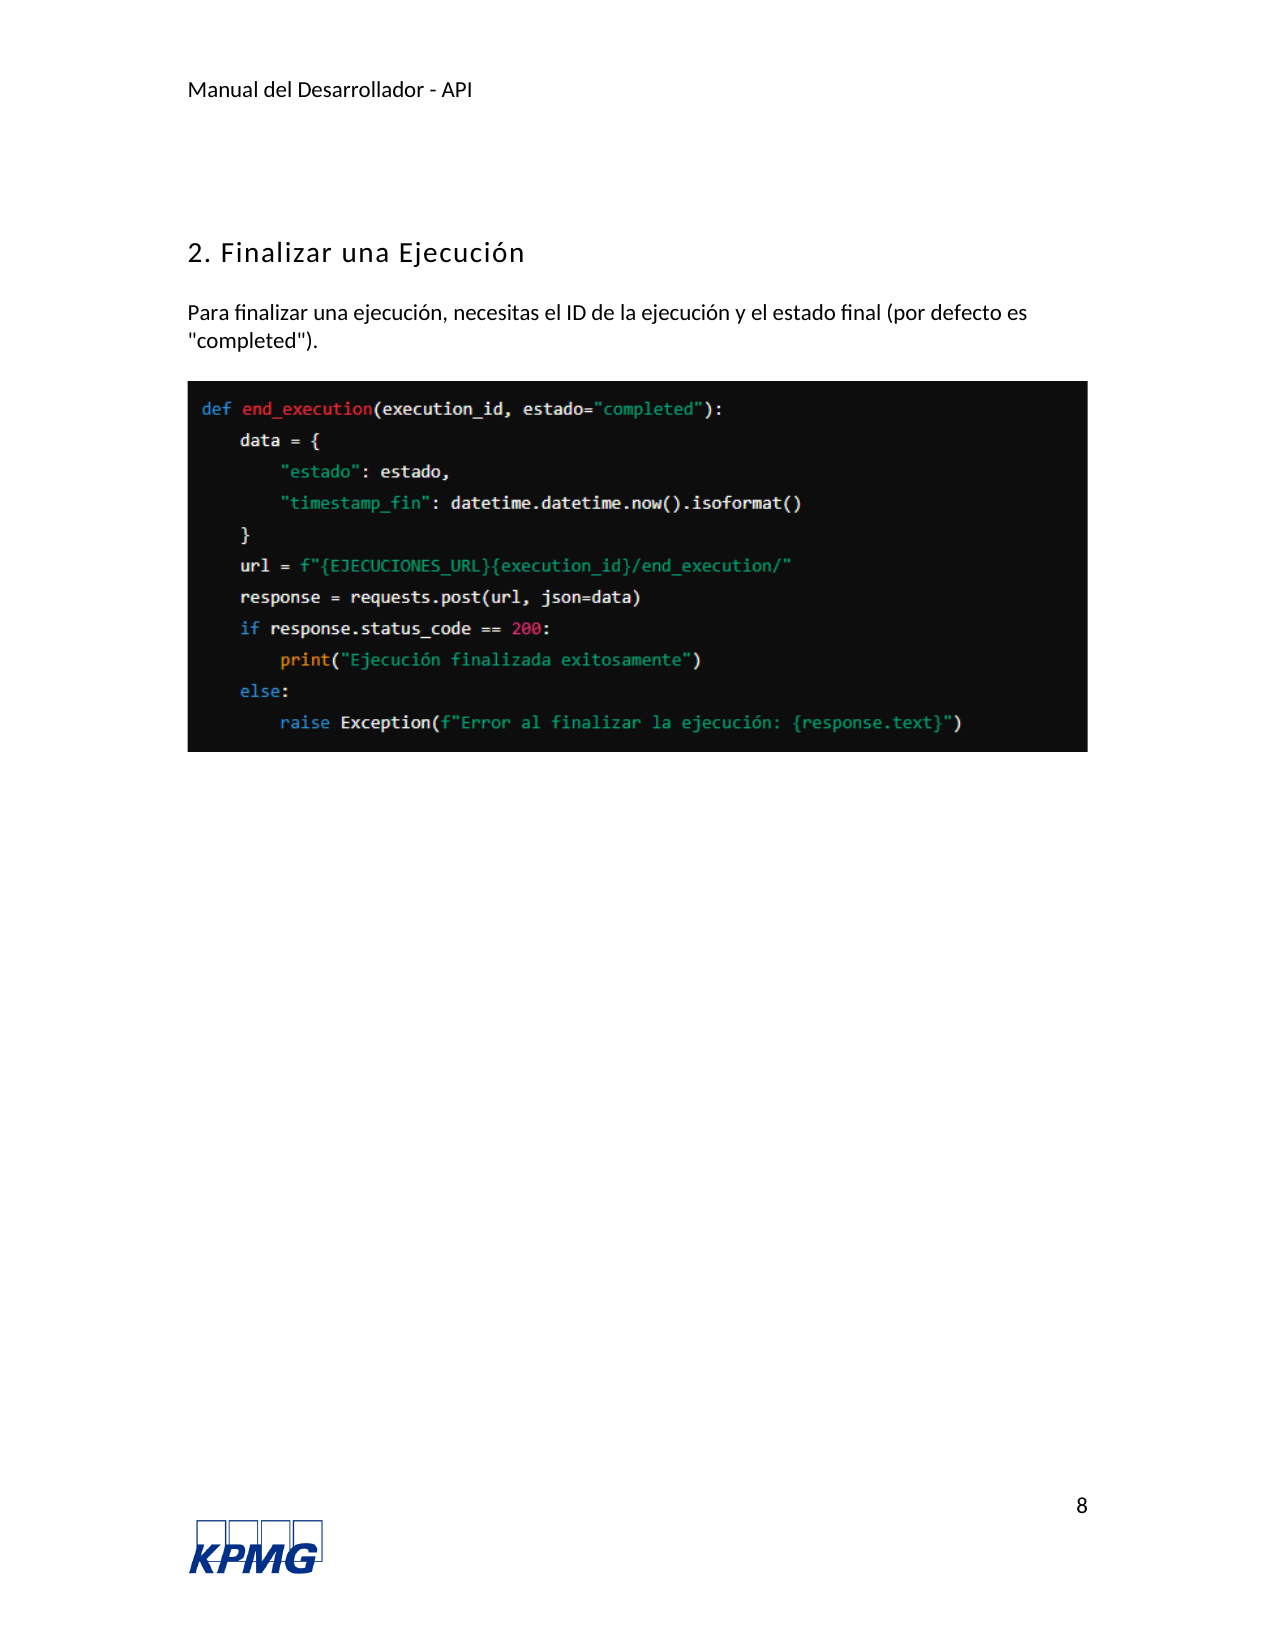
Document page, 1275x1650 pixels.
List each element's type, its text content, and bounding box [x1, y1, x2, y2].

text Para finalizar una ejecución, necesitas el ID de la ejecución y el estado final (por defecto es "completed"). [187, 298, 1087, 354]
picture [187, 381, 1088, 752]
picture [187, 1518, 324, 1575]
subtitle 2. Finalizar una Ejecución [187, 234, 1087, 270]
